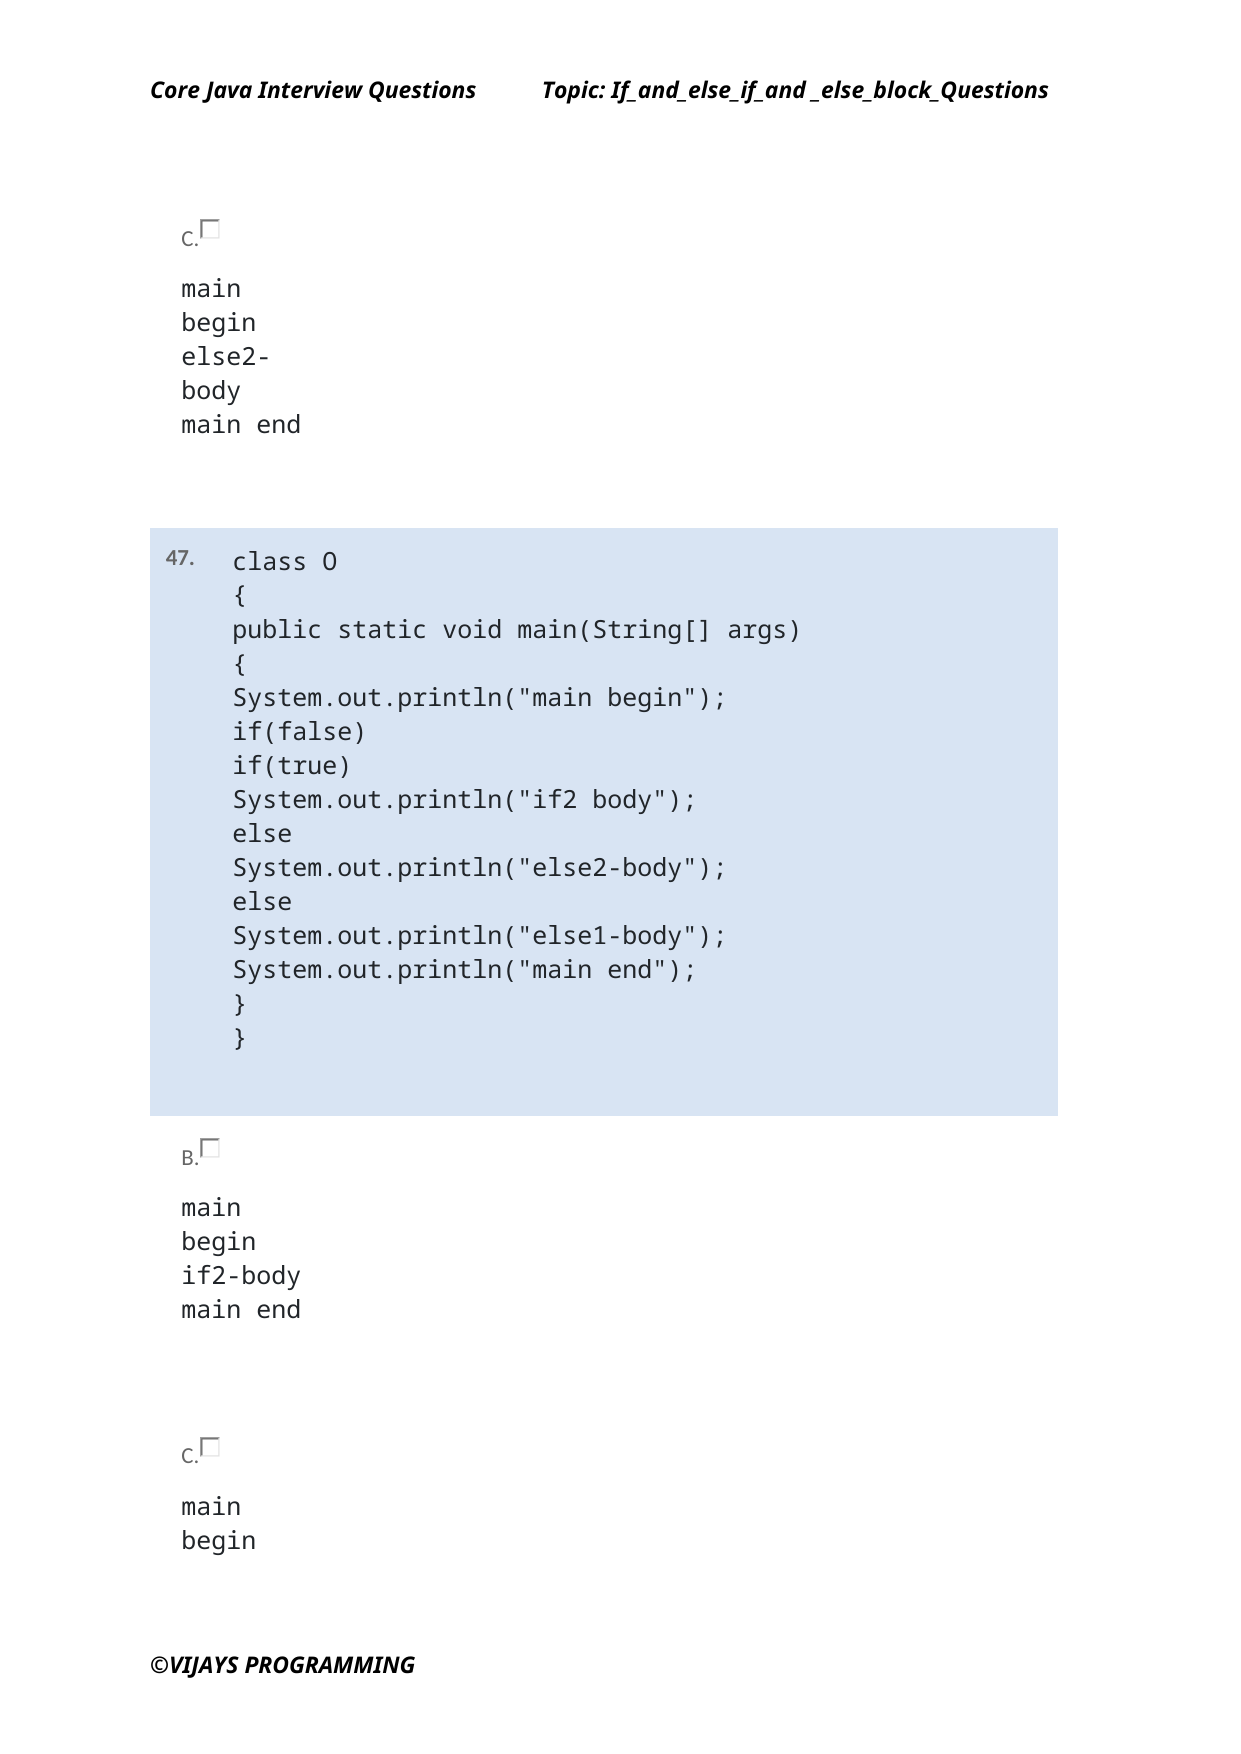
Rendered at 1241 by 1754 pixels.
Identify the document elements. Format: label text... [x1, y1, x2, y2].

table_cell [150, 150, 1090, 527]
table_header 47. [150, 528, 216, 1116]
table_header class O { public static void main(String[] args) { System.out.println("main begin"); if(false) if(true) System.out.println("if2 body"); else System.out.println("else2-body"); else System.out.println("else1-body"); System.out.println("main end"); } } [216, 528, 1058, 1116]
table_cell [150, 1116, 1090, 1572]
